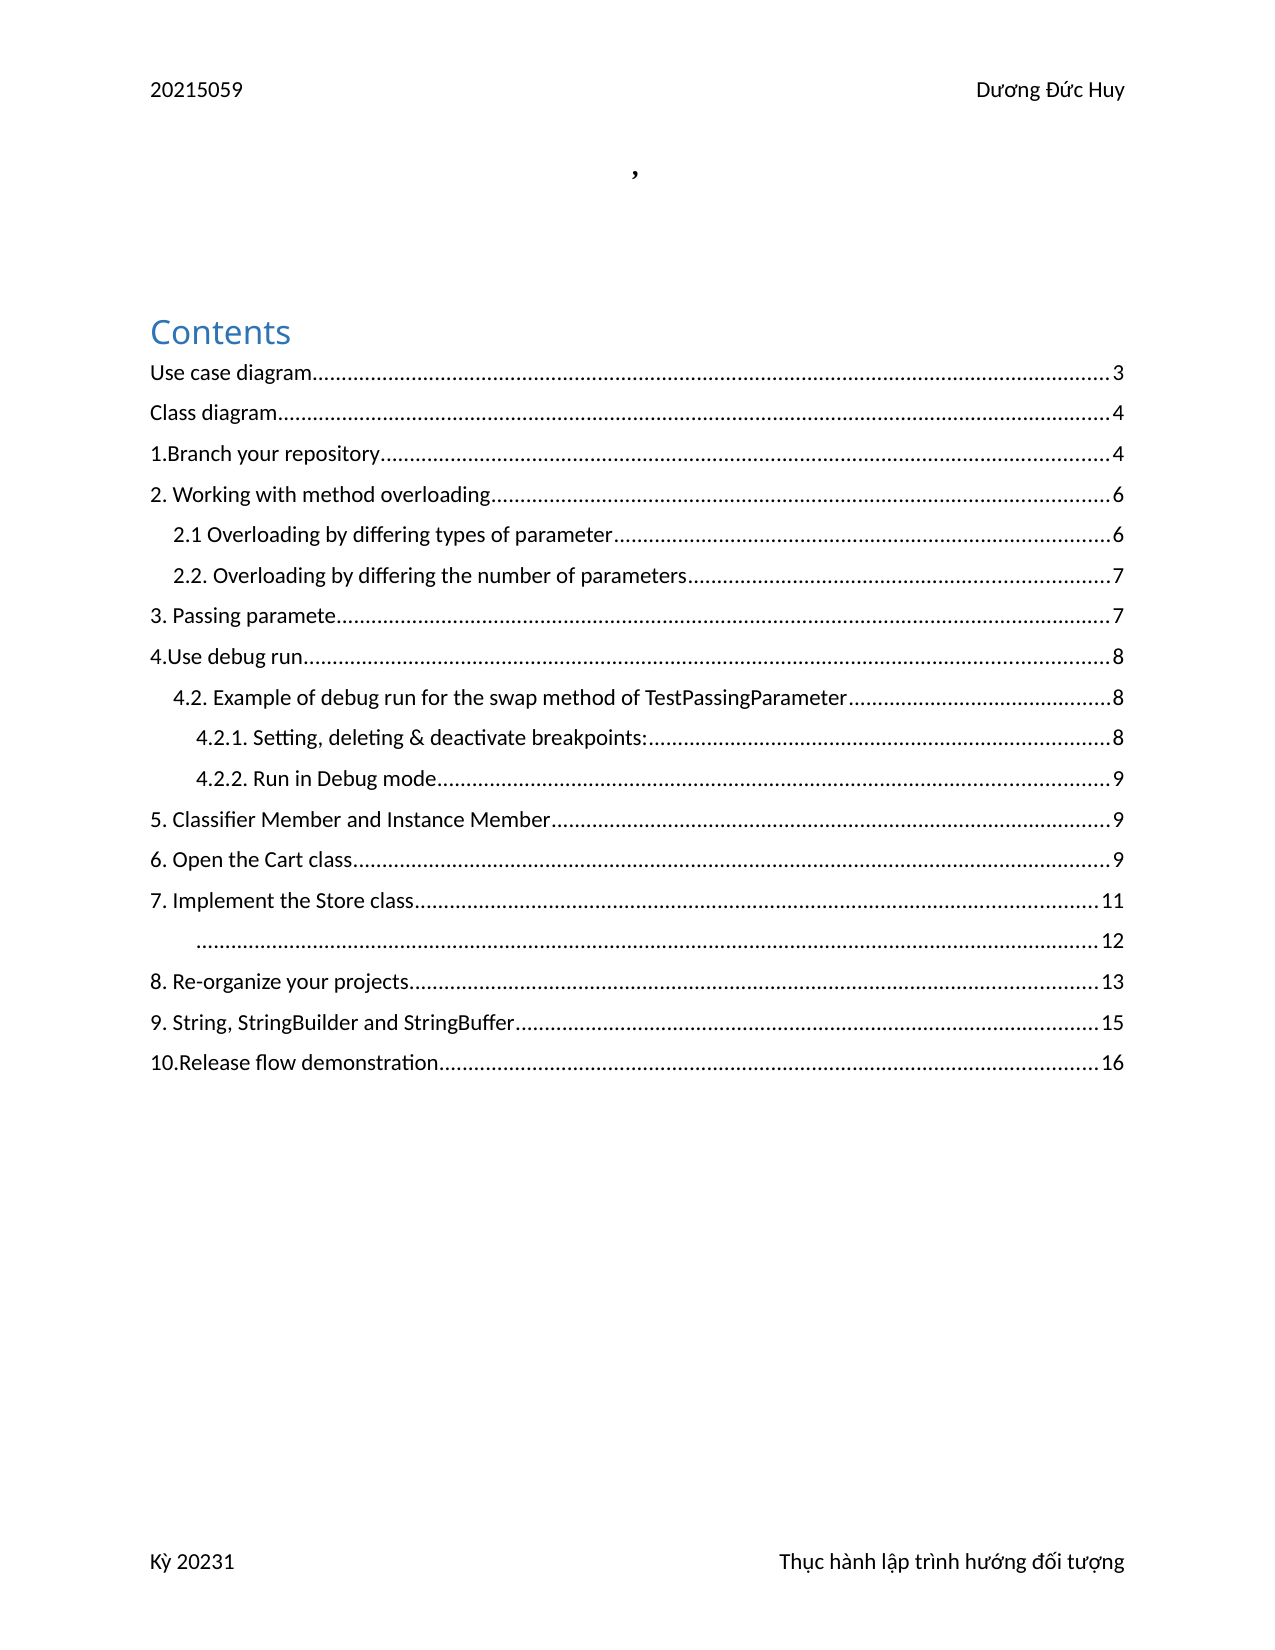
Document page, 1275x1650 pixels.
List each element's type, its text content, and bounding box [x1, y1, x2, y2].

text , [150, 150, 1125, 181]
